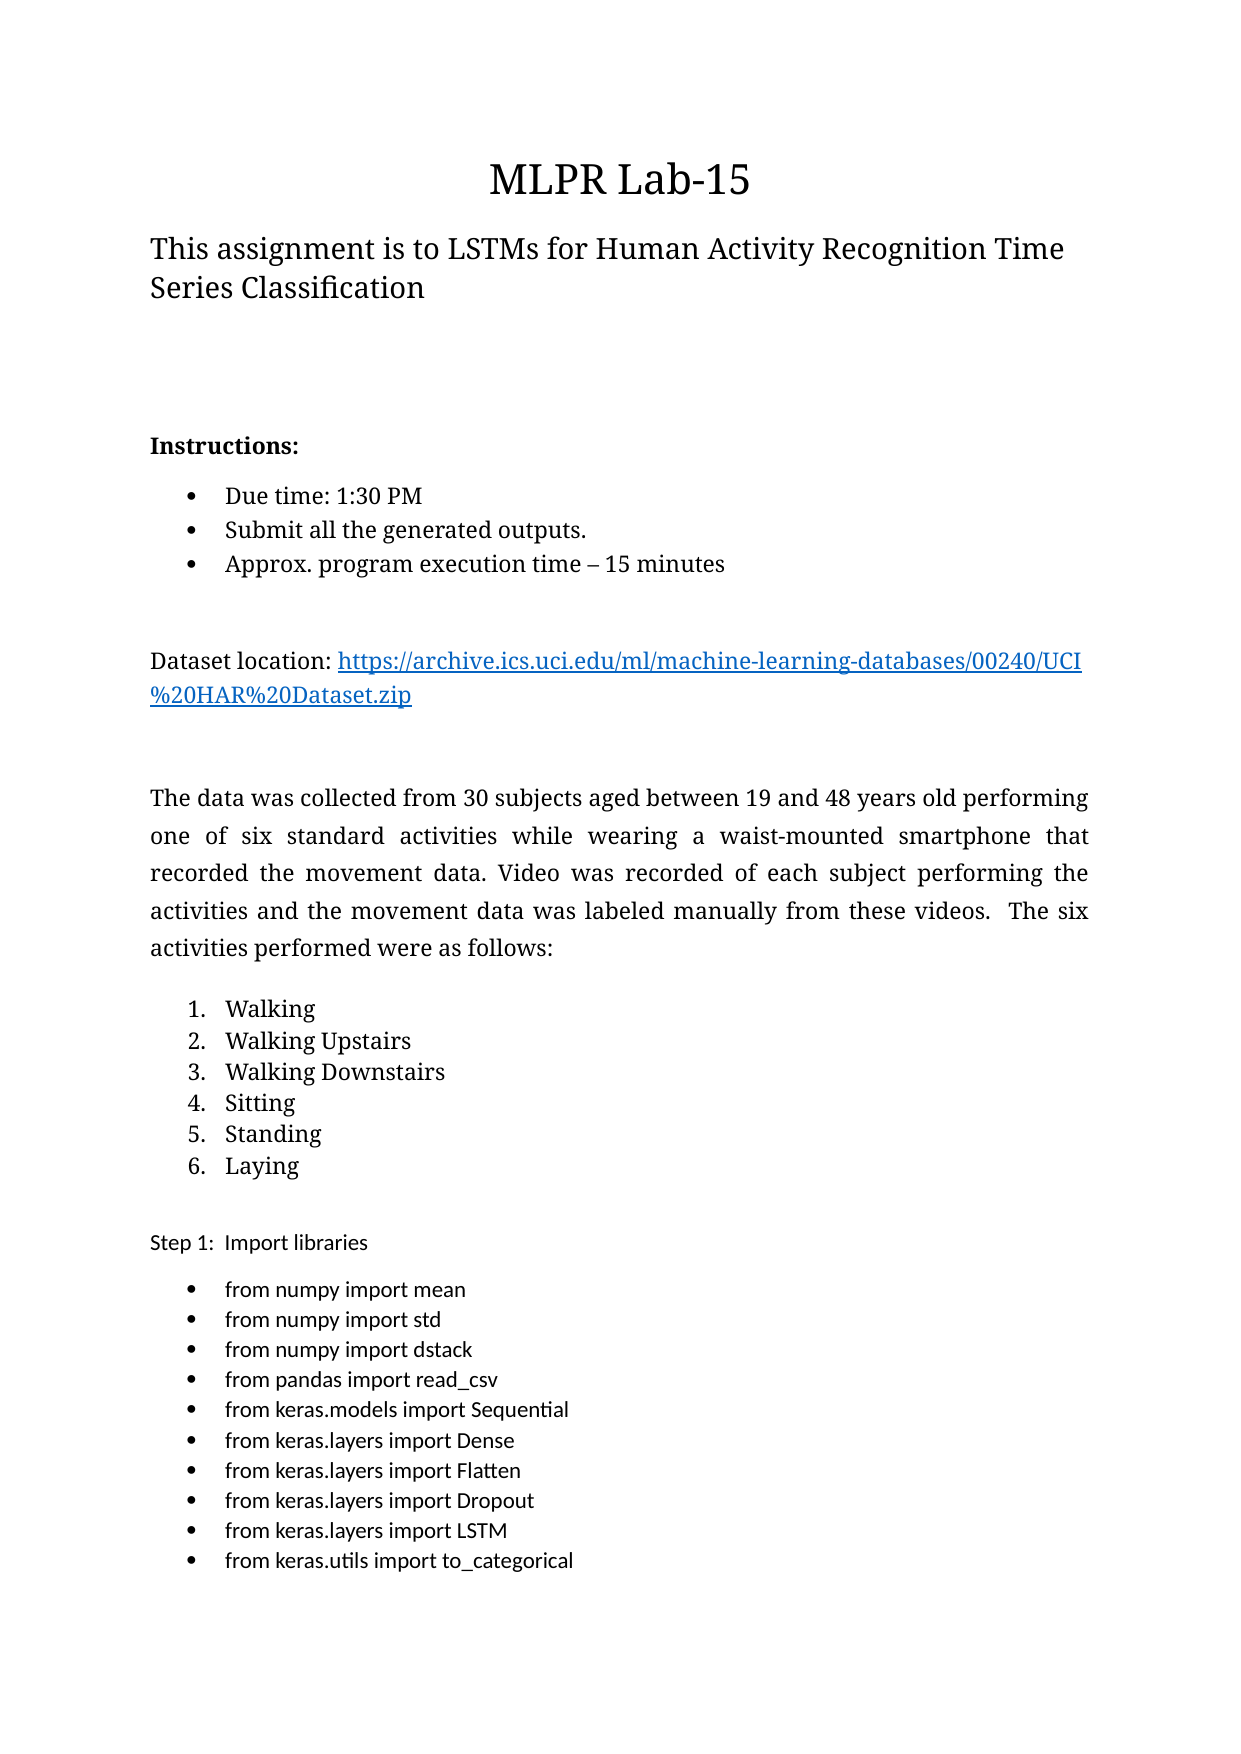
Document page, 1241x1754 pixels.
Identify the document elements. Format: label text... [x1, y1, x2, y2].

list Approx. program execution time – 15 minutes [187, 548, 1090, 579]
list Standing [187, 1118, 1090, 1150]
list from keras.layers import Flatten [187, 1456, 1090, 1484]
list from keras.models import Sequential [187, 1396, 1090, 1423]
text MLPR Lab-15 [150, 150, 1090, 207]
list Submit all the generated outputs. [187, 514, 1090, 545]
list from keras.layers import Dense [187, 1426, 1090, 1454]
list from keras.utils import to_categorical [187, 1547, 1090, 1574]
text The data was collected from 30 subjects aged between 19 and 48 years old performing one of six standard activities while wearing a waist-mounted smartphone that recorded the movement data. Video was recorded of each subject performing the activities and the movement data was labeled manually from these videos. The six activities performed were as follows: [150, 776, 1090, 963]
list from numpy import std [187, 1305, 1090, 1333]
list Walking Downstairs [187, 1056, 1090, 1087]
list from numpy import mean [187, 1275, 1090, 1303]
list Walking Upstairs [187, 1025, 1090, 1056]
list from keras.layers import LSTM [187, 1516, 1090, 1544]
list from keras.layers import Dropout [187, 1486, 1090, 1514]
text Dataset location: https://archive.ics.uci.edu/ml/machine-learning-databases/00240/UCI%20HAR%20Dataset.zip [150, 645, 1090, 710]
text Instructions: [150, 430, 1090, 461]
list Walking [187, 993, 1090, 1025]
subtitle This assignment is to LSTMs for Human Activity Recognition Time Series Classification [150, 228, 1090, 307]
list from pandas import read_csv [187, 1365, 1090, 1393]
list Sitting [187, 1087, 1090, 1118]
list Due time: 1:30 PM [187, 480, 1090, 511]
list from numpy import dstack [187, 1335, 1090, 1363]
text Step 1: Import libraries [150, 1228, 1090, 1256]
list Laying [187, 1150, 1090, 1181]
